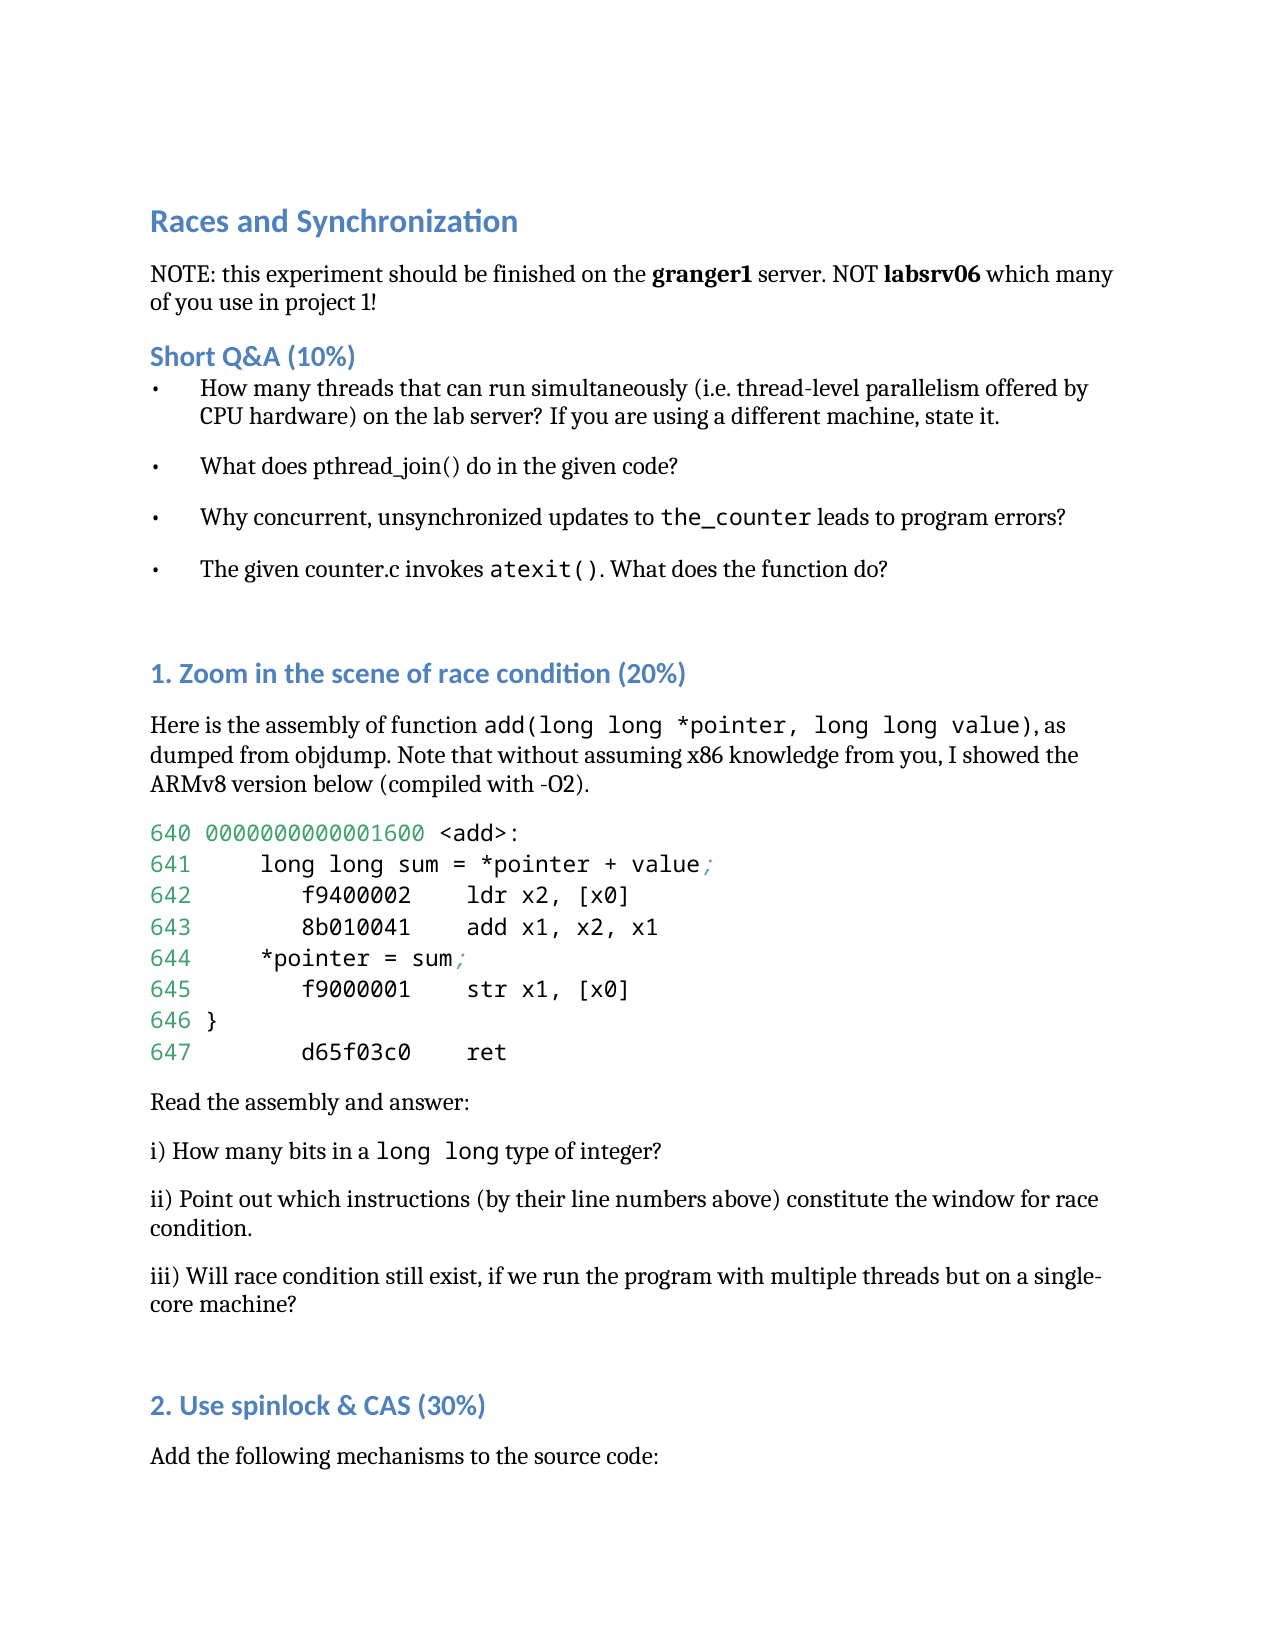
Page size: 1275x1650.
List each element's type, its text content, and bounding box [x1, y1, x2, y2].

text i) How many bits in a long long type of integer? [150, 1135, 1125, 1167]
subtitle 2. Use spinlock & CAS (30%) [150, 1387, 1125, 1423]
subtitle Short Q&A (10%) [150, 338, 1125, 373]
text Read the assembly and answer: [150, 1088, 1125, 1117]
text ii) Point out which instructions (by their line numbers above) constitute the window for race condition. [150, 1185, 1125, 1243]
text iii) Will race condition still exist, if we run the program with multiple threads but on a single-core machine? [150, 1262, 1125, 1319]
list How many threads that can run simultaneously (i.e. thread-level parallelism offered by CPU hardware) on the lab server? If you are using a different machine, state it. [150, 373, 1125, 431]
list What does pthread_join() do in the given code? [150, 452, 1125, 481]
text Here is the assembly of function add(long long *pointer, long long value), as dumped from objdump. Note that without assuming x86 knowledge from you, I showed the ARMv8 version below (compiled with -O2). [150, 709, 1125, 798]
subtitle Races and Synchronization [150, 200, 1125, 241]
list The given counter.c invokes atexit(). What does the function do? [150, 553, 1125, 585]
text NOTE: this experiment should be finished on the granger1 server. NOT labsrv06 which many of you use in project 1! [150, 259, 1125, 317]
text Add the following mechanisms to the source code: [150, 1442, 1125, 1471]
subtitle 1. Zoom in the scene of race condition (20%) [150, 655, 1125, 691]
text 640 0000000000001600 <add>: 641 long long sum = *pointer + value; 642 f9400002 ldr x2, [x0] 643 8b010041 add x1, x2, x1 644 *pointer = sum; 645 f9000001 str x1, [x0] 646 } 647 d65f03c0 ret [150, 817, 1125, 1067]
list Why concurrent, unsynchronized updates to the_counter leads to program errors? [150, 501, 1125, 533]
